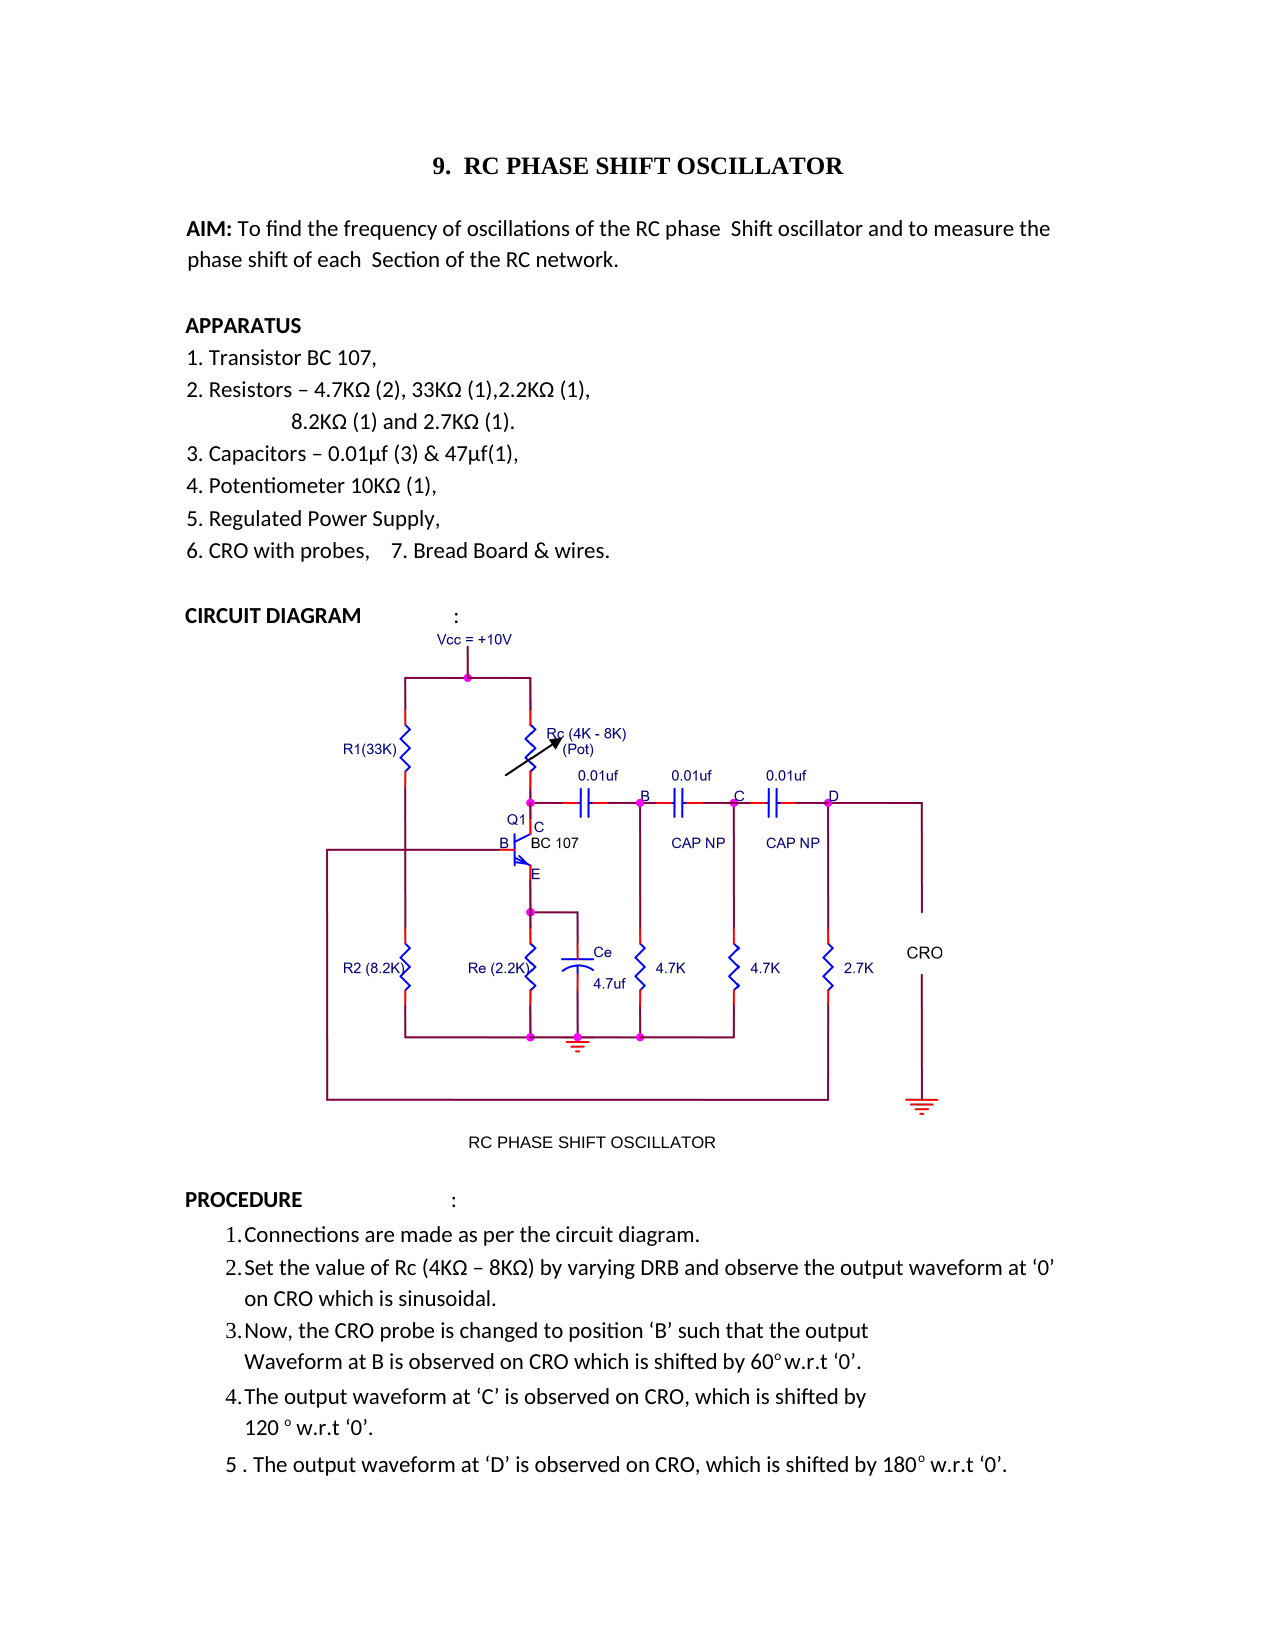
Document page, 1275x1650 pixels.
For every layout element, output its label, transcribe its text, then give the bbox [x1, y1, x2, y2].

list Capacitors – 0.01μf (3) & 47μf(1), [186, 439, 1084, 467]
text PROCEDURE : [161, 1185, 1084, 1213]
list Transistor BC 107, [186, 343, 1084, 371]
list Set the value of Rc (4KΩ – 8KΩ) by varying DRB and observe the output waveform at ‘0’ on CRO which is sinusoidal. [225, 1253, 1084, 1312]
text 5 . The output waveform at ‘D’ is observed on CRO, which is shifted by 180o w.r.t ‘0’. [225, 1450, 1084, 1478]
list The output waveform at ‘C’ is observed on CRO, which is shifted by 120 o w.r.t ‘0’. [225, 1382, 1084, 1441]
text AIM: To find the frequency of oscillations of the RC phase Shift oscillator and to measure the phase shift of each Section of the RC network. [186, 214, 1084, 273]
list CRO with probes, 7. Bread Board & wires. [186, 536, 1084, 564]
subtitle RC PHASE SHIFT OSCILLATOR [468, 1133, 1084, 1152]
list Regulated Power Supply, [186, 504, 1084, 532]
list Resistors – 4.7KΩ (2), 33KΩ (1),2.2KΩ (1), [186, 375, 1084, 403]
list Connections are made as per the circuit diagram. [225, 1221, 1084, 1248]
list Now, the CRO probe is changed to position ‘B’ such that the output Waveform at B is observed on CRO which is shifted by 60o w.r.t ‘0’. [225, 1316, 1084, 1375]
text APPARATUS [161, 311, 1084, 339]
text 9. RC PHASE SHIFT OSCILLATOR [432, 151, 1084, 179]
list Potentiometer 10KΩ (1), [186, 472, 1084, 499]
picture [325, 633, 943, 1115]
text 8.2KΩ (1) and 2.7KΩ (1). [161, 407, 1084, 435]
text CIRCUIT DIAGRAM : [161, 601, 1084, 629]
